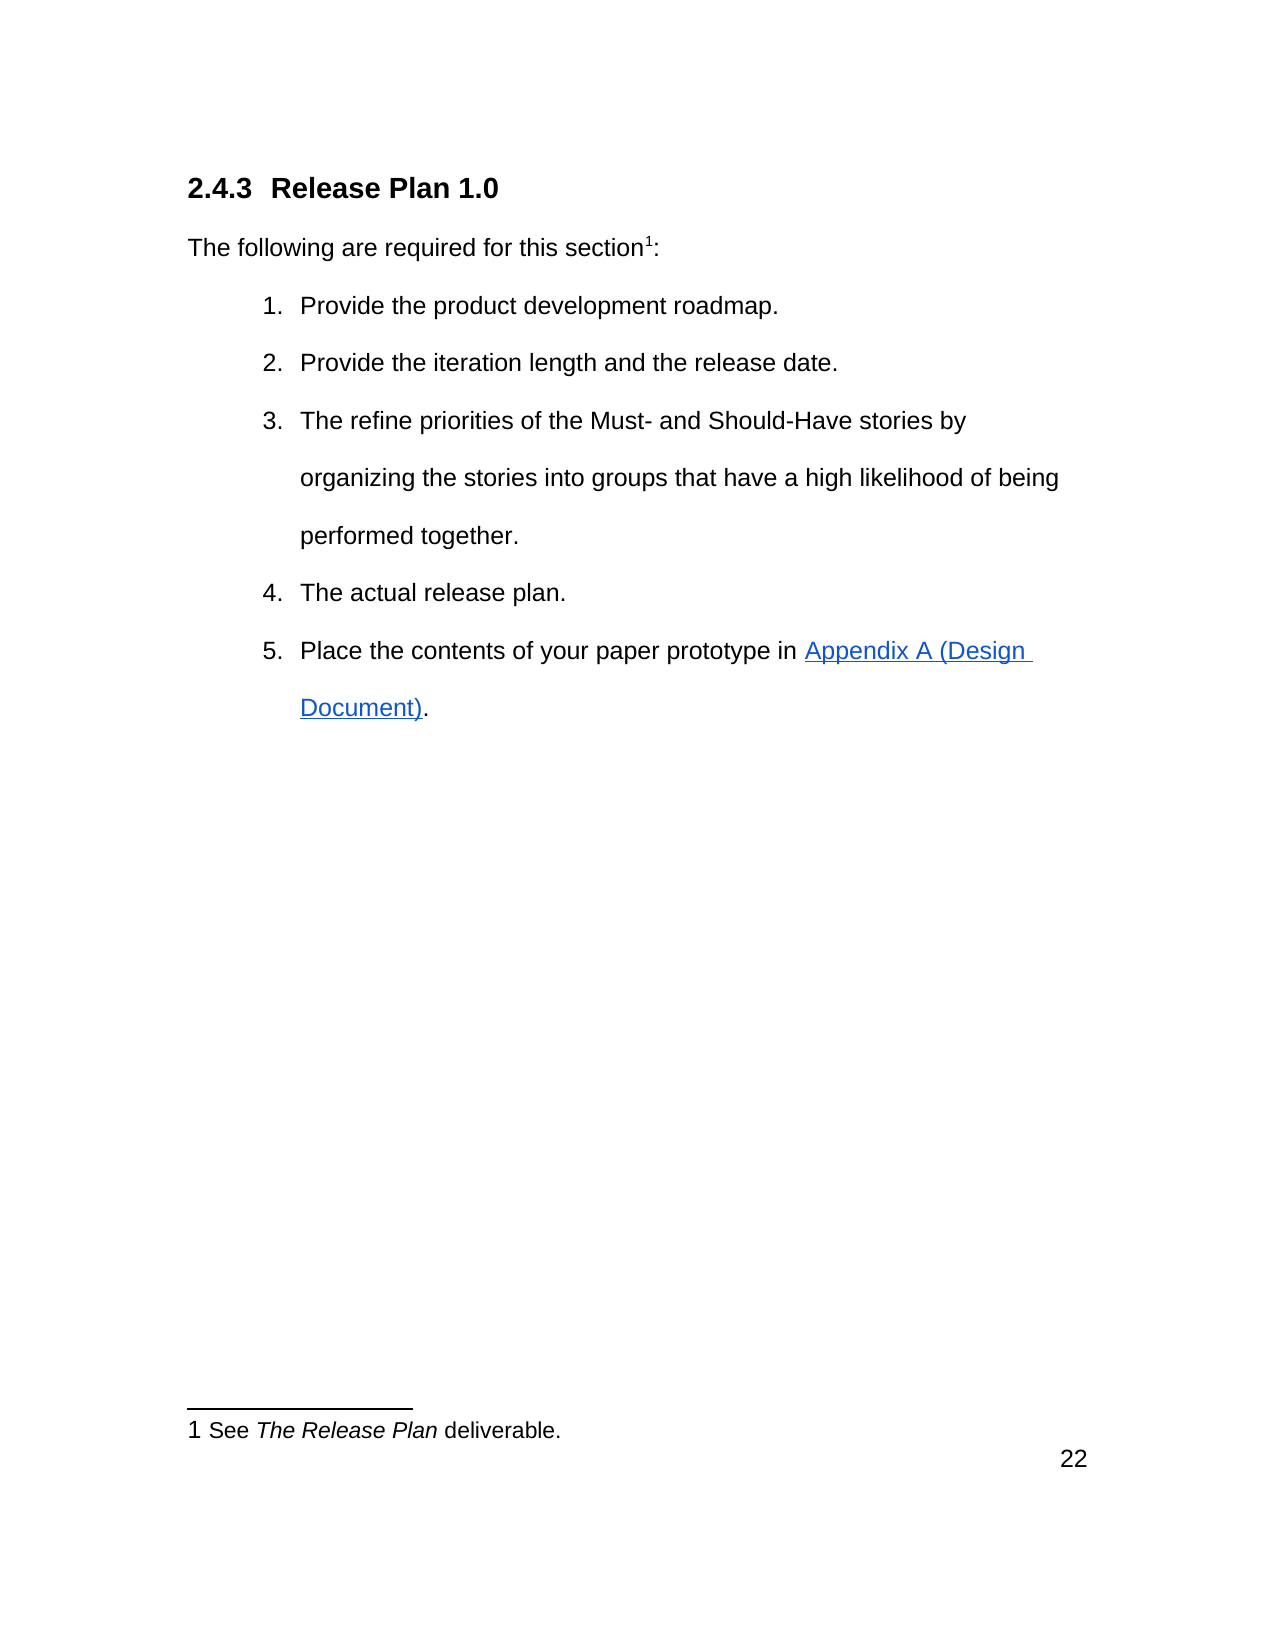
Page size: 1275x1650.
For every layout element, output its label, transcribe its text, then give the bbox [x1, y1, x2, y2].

text The following are required for this section: [187, 233, 1087, 262]
list The refine priorities of the Must- and Should-Have stories by organizing the stories into groups that have a high likelihood of being performed together. [262, 406, 1087, 549]
list The actual release plan. [262, 578, 1087, 607]
list Provide the iteration length and the release date. [262, 348, 1087, 377]
list Provide the product development roadmap. [262, 291, 1087, 319]
subtitle 2.4.3 Release Plan 1.0 [187, 171, 1087, 204]
list Place the contents of your paper prototype in Appendix A (Design Document). [262, 636, 1087, 722]
